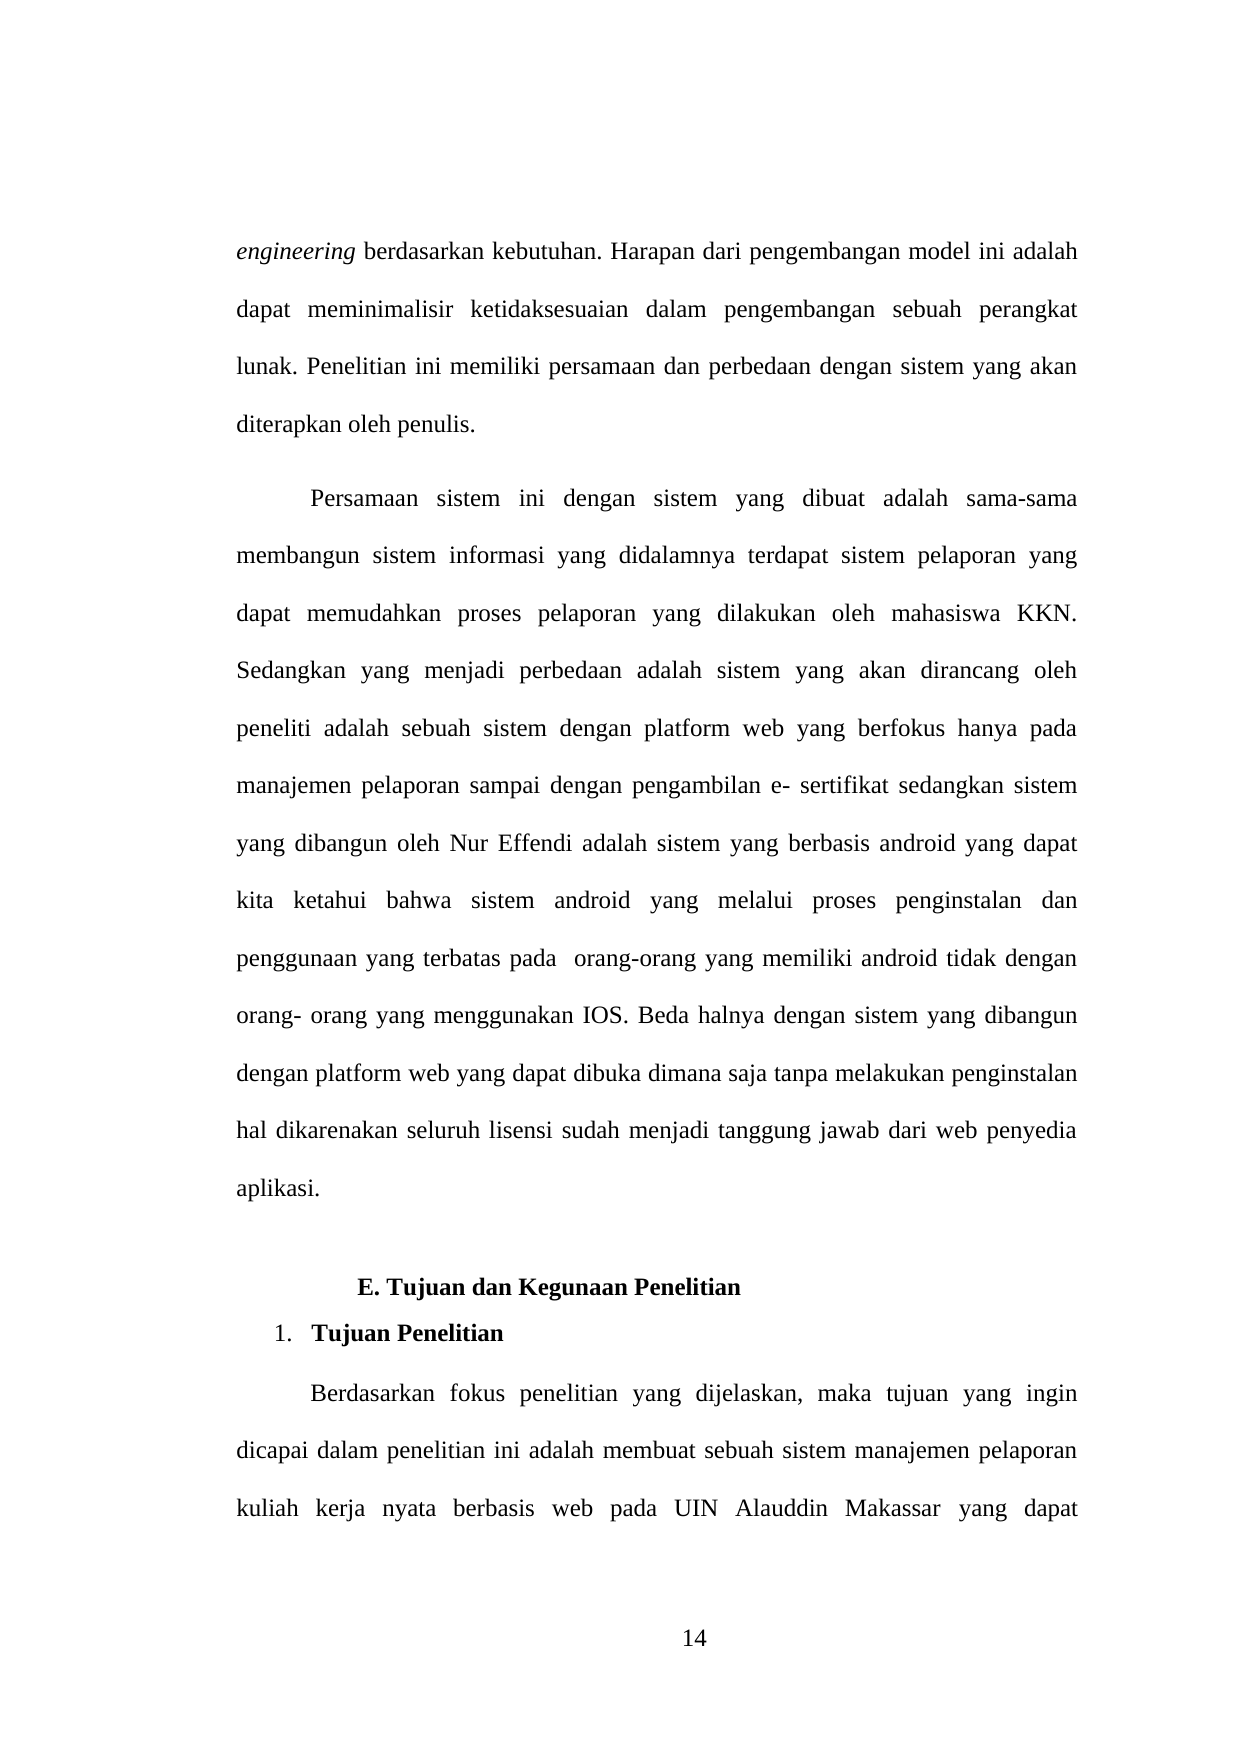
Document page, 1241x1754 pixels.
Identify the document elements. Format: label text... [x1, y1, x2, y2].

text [236, 236, 1078, 437]
list Tujuan Penelitian [274, 1318, 1078, 1347]
subtitle Tujuan dan Kegunaan Penelitian [283, 1255, 1078, 1305]
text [236, 1378, 1078, 1521]
text Persamaan sistem ini dengan sistem yang dibuat adalah sama-sama membangun sistem informasi yang didalamnya terdapat sistem pelaporan yang dapat memudahkan proses pelaporan yang dilakukan oleh mahasiswa KKN. Sedangkan yang menjadi perbedaan adalah sistem yang akan dirancang oleh peneliti adalah sebuah sistem dengan platform web yang berfokus hanya pada manajemen pelaporan sampai dengan pengambilan e- sertifikat sedangkan sistem yang dibangun oleh Nur Effendi adalah sistem yang berbasis android yang dapat kita ketahui bahwa sistem android yang melalui proses penginstalan dan penggunaan yang terbatas pada orang-orang yang memiliki android tidak dengan orang- orang yang menggunakan IOS. Beda halnya dengan sistem yang dibangun dengan platform web yang dapat dibuka dimana saja tanpa melakukan penginstalan hal dikarenakan seluruh lisensi sudah menjadi tanggung jawab dari web penyedia aplikasi. [236, 483, 1078, 1202]
